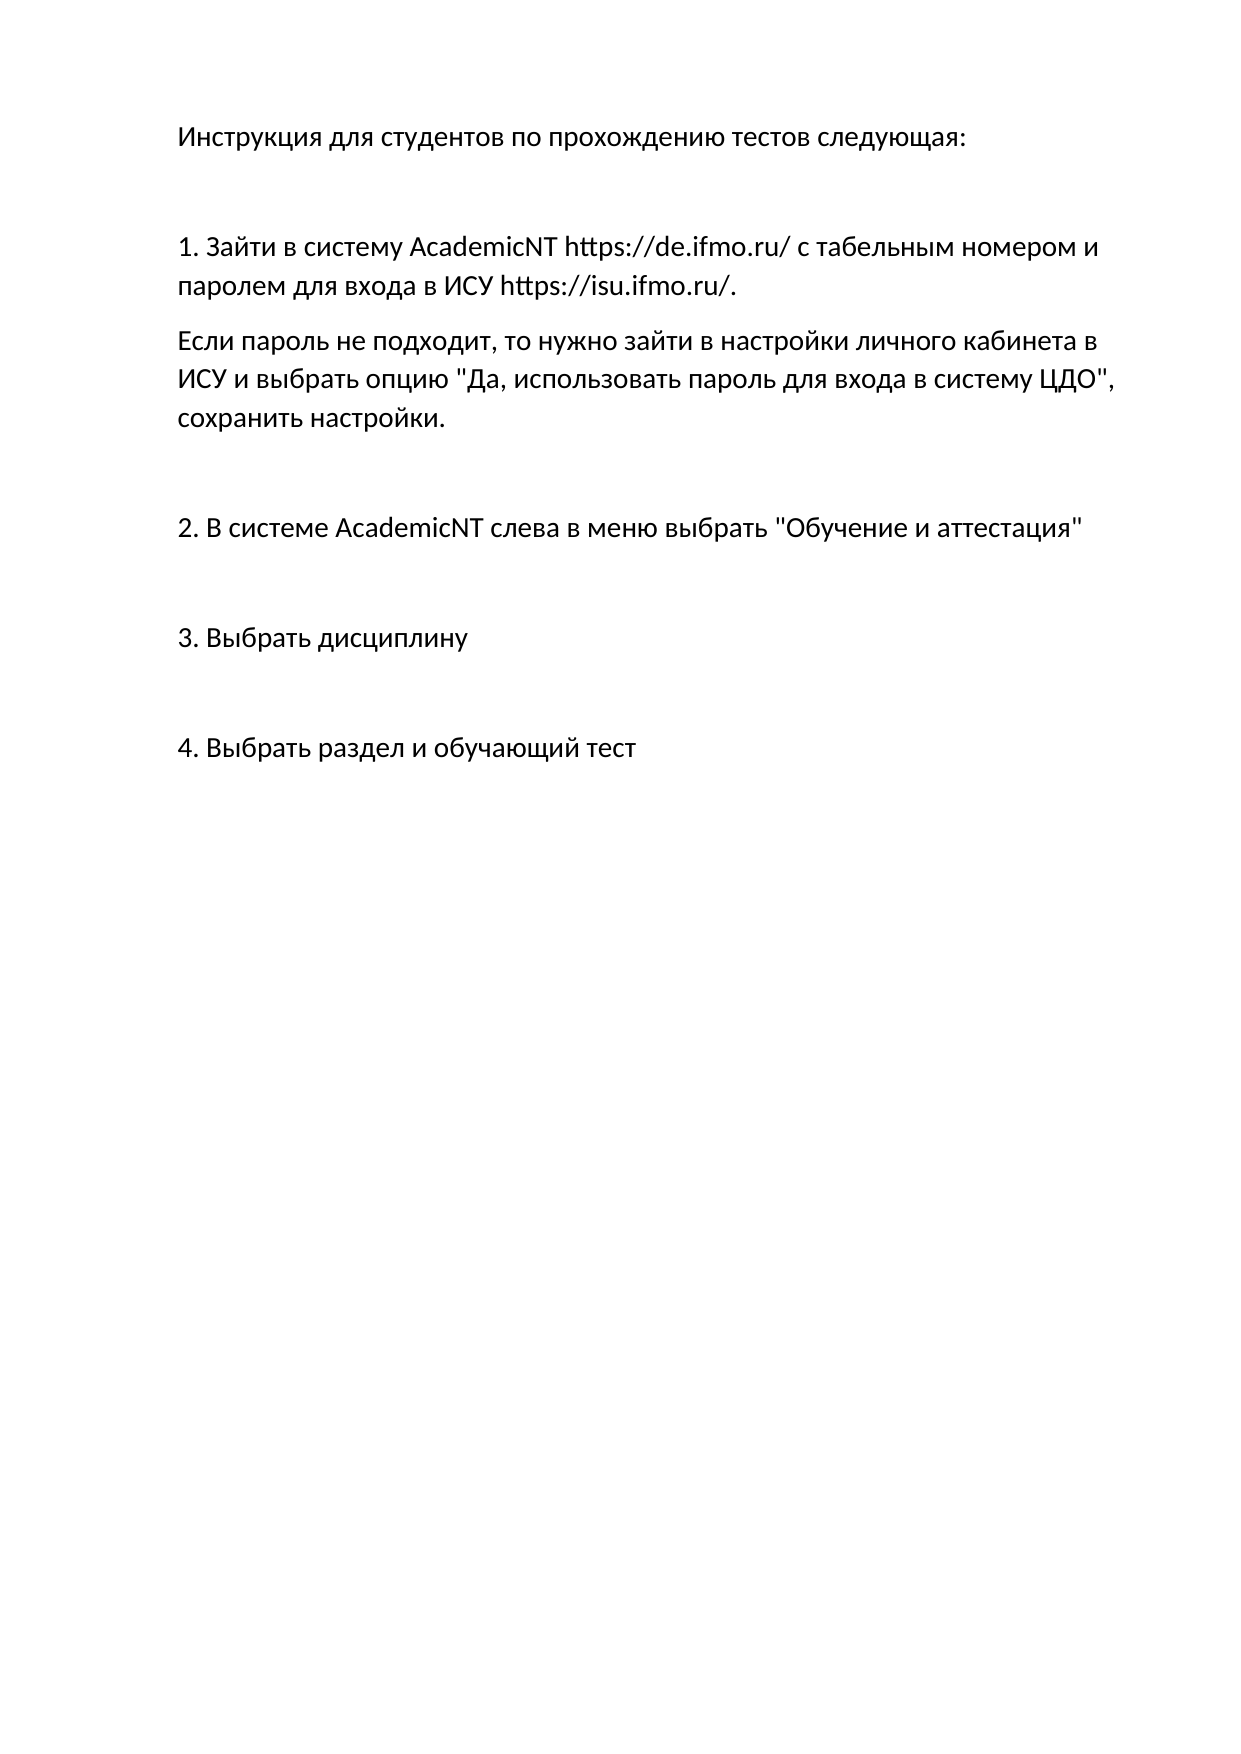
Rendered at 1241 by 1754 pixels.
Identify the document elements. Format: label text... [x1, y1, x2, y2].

text 1. Зайти в систему AcademicNT https://de.ifmo.ru/ с табельным номером и паролем для входа в ИСУ https://isu.ifmo.ru/. [177, 228, 1152, 302]
text Инструкция для студентов по прохождению тестов следующая: [177, 118, 1152, 154]
text 2. В системе AcademicNT слева в меню выбрать "Обучение и аттестация" [177, 509, 1152, 544]
text Если пароль не подходит, то нужно зайти в настройки личного кабинета в ИСУ и выбрать опцию "Да, использовать пароль для входа в систему ЦДО", сохранить настройки. [177, 322, 1152, 434]
text 4. Выбрать раздел и обучающий тест [177, 729, 1152, 765]
text 3. Выбрать дисциплину [177, 619, 1152, 655]
